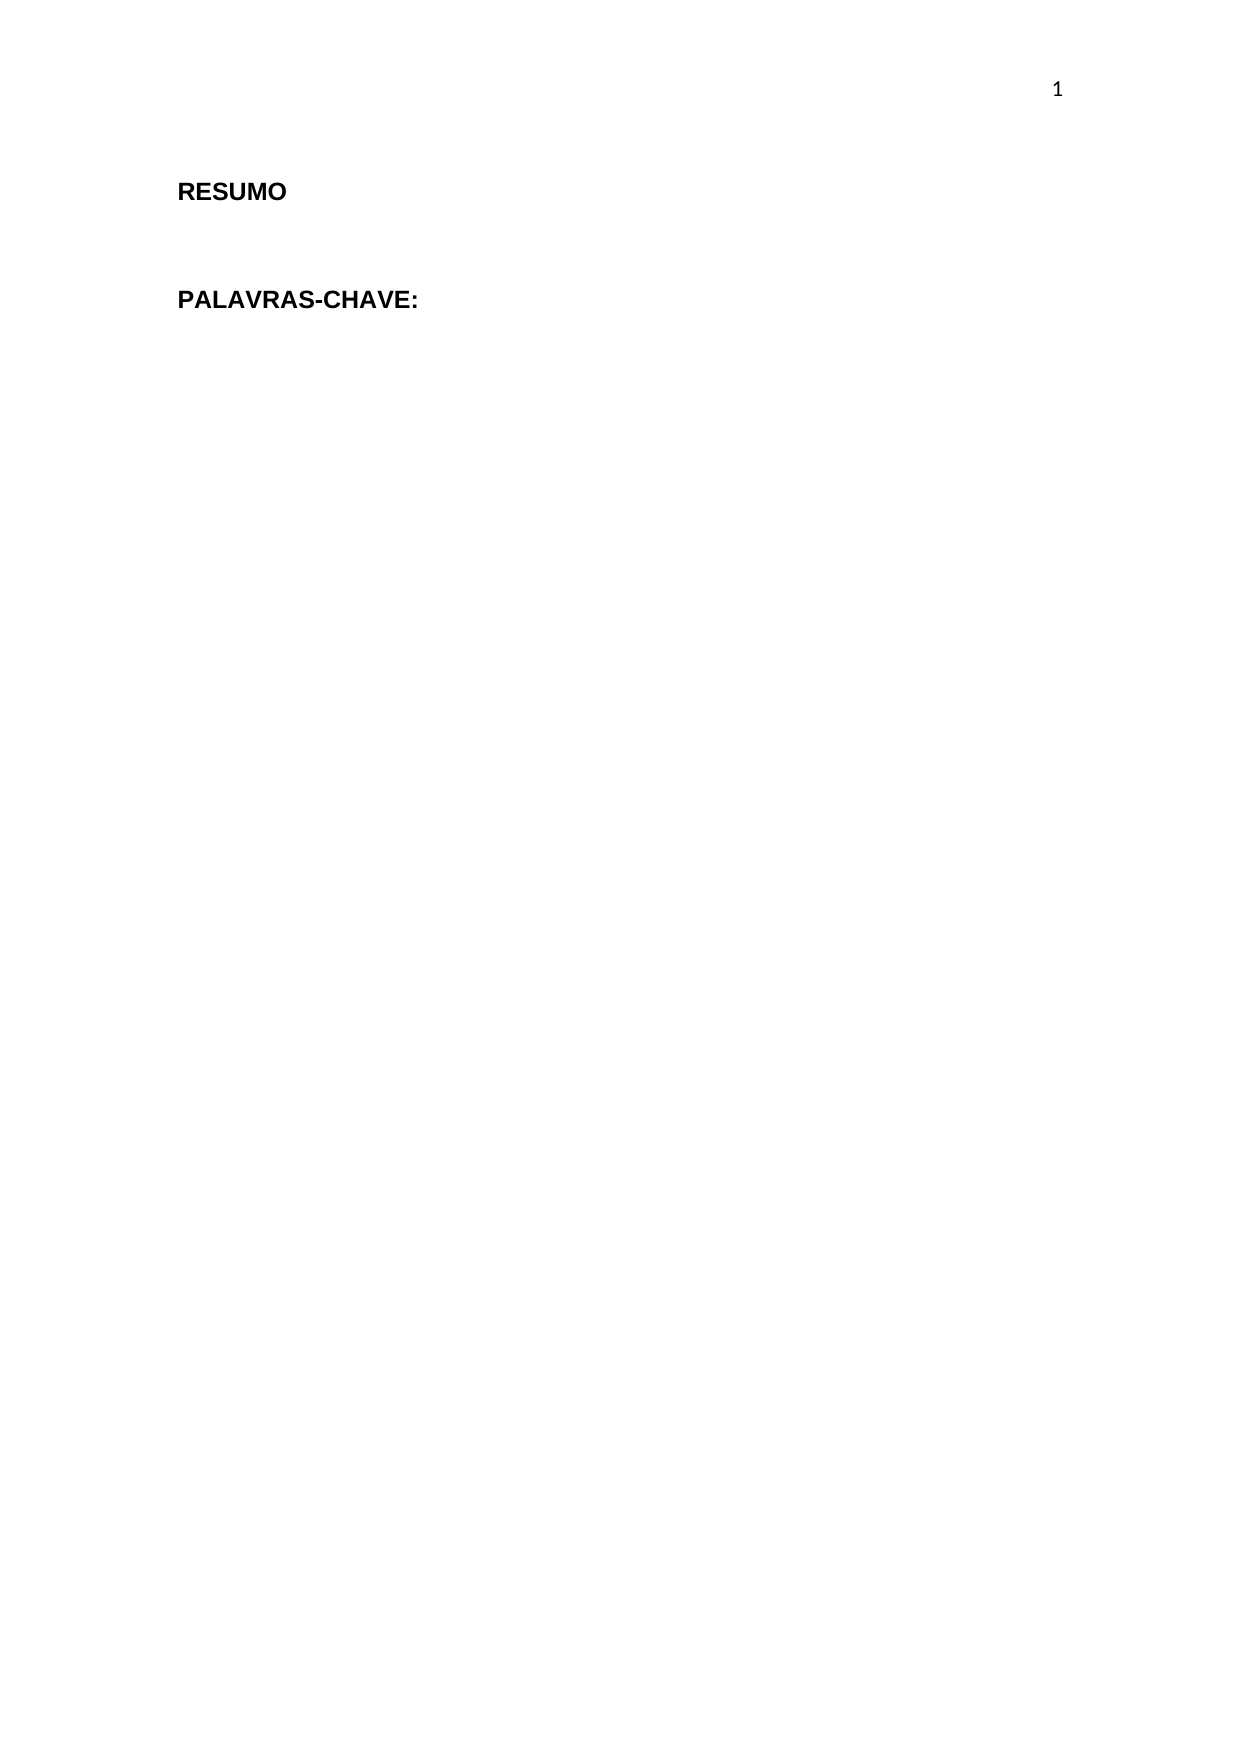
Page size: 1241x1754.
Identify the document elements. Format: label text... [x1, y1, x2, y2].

text RESUMO [177, 177, 1063, 206]
text PALAVRAS-CHAVE: [177, 285, 1063, 313]
